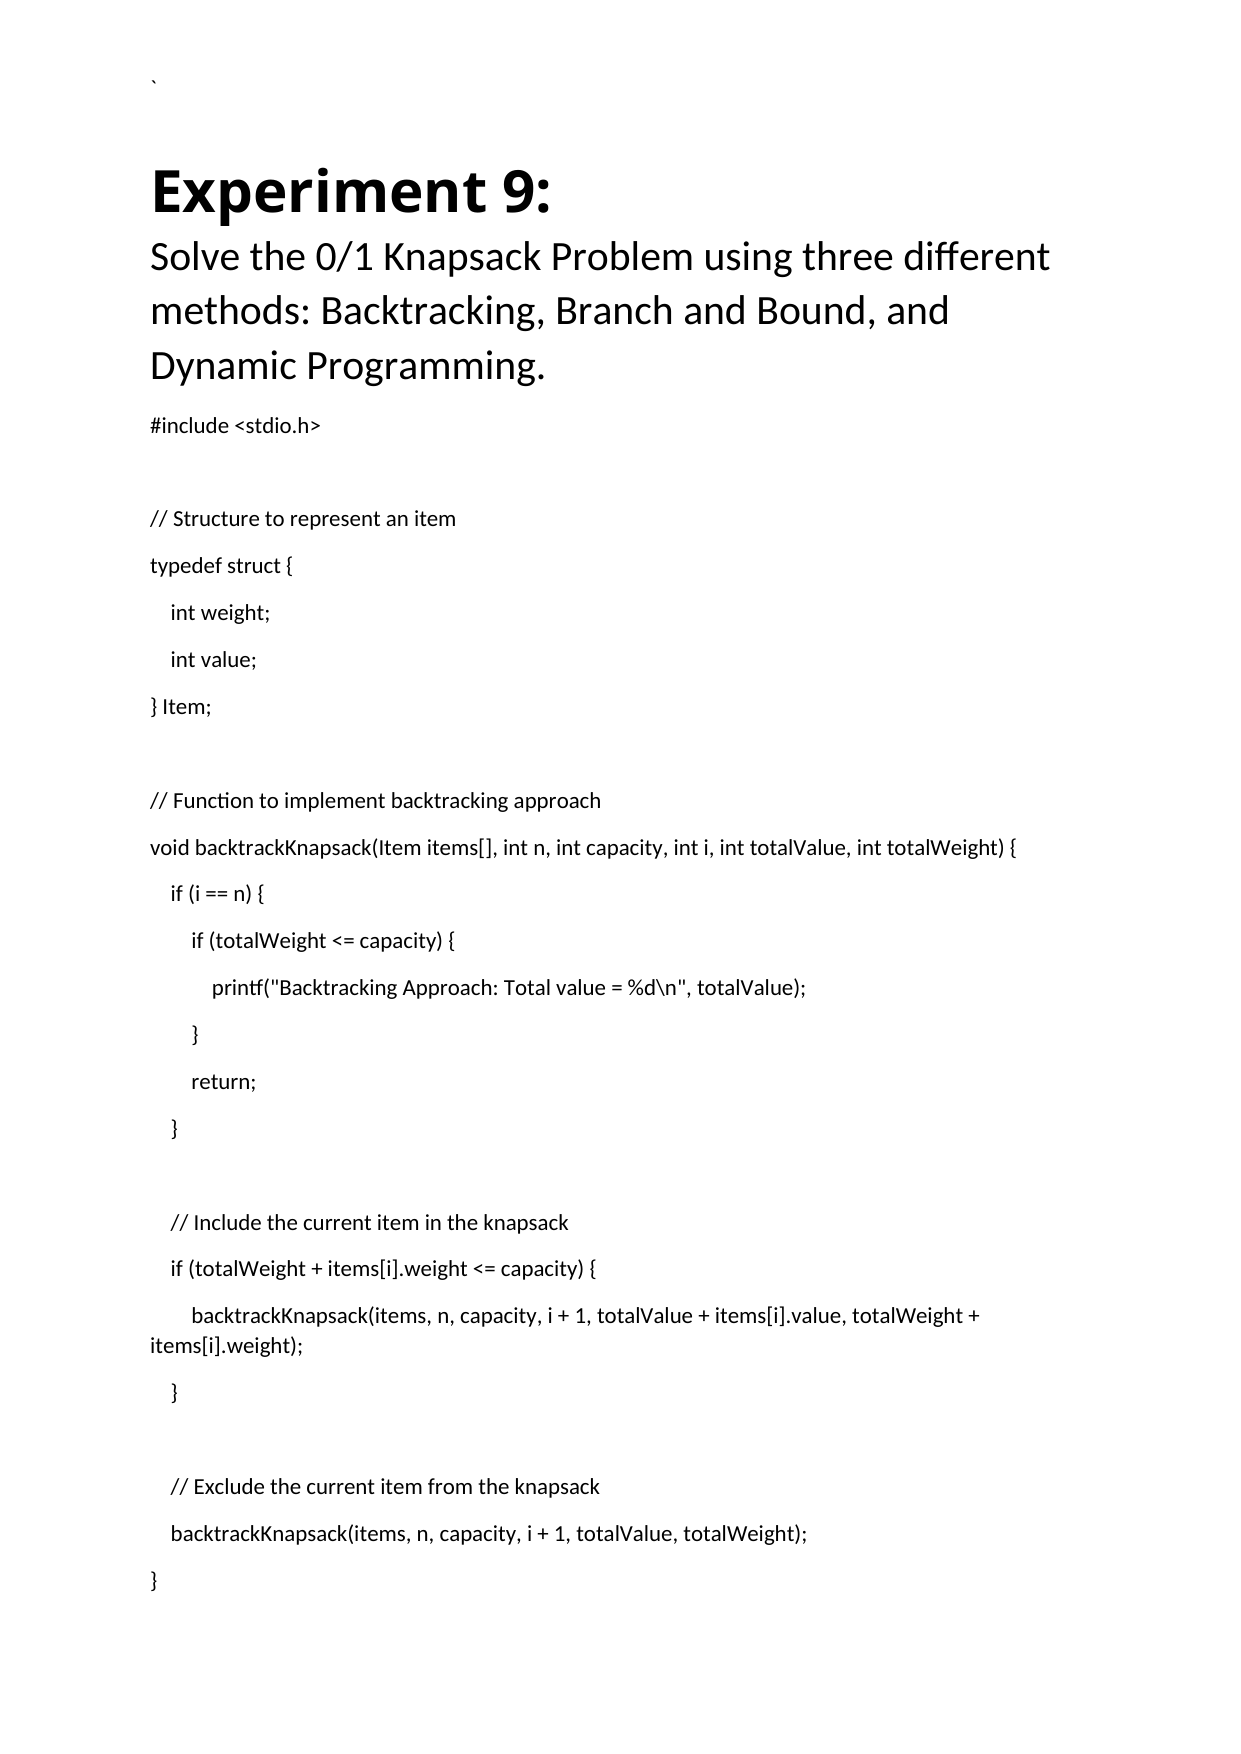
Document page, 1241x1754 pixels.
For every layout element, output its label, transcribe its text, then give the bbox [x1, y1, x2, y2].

text } Item; [150, 692, 1090, 720]
text } [150, 1566, 1090, 1594]
text return; [150, 1067, 1090, 1095]
text if (i == n) { [150, 879, 1090, 908]
text #include <stdio.h> [150, 411, 1090, 439]
text // Structure to represent an item [150, 504, 1090, 533]
text int weight; [150, 598, 1090, 626]
text printf("Backtracking Approach: Total value = %d\n", totalValue); [150, 973, 1090, 1001]
text int value; [150, 645, 1090, 673]
text backtrackKnapsack(items, n, capacity, i + 1, totalValue + items[i].value, totalWeight + items[i].weight); [150, 1301, 1090, 1360]
text Experiment 9: [150, 150, 1090, 229]
text // Function to implement backtracking approach [150, 786, 1090, 814]
text } [150, 1020, 1090, 1048]
text } [150, 1378, 1090, 1407]
text if (totalWeight + items[i].weight <= capacity) { [150, 1254, 1090, 1283]
text // Exclude the current item from the knapsack [150, 1472, 1090, 1500]
text typedef struct { [150, 551, 1090, 579]
text Solve the 0/1 Knapsack Problem using three different methods: Backtracking, Branch and Bound, and Dynamic Programming. [150, 229, 1090, 390]
text if (totalWeight <= capacity) { [150, 926, 1090, 954]
text // Include the current item in the knapsack [150, 1208, 1090, 1236]
text backtrackKnapsack(items, n, capacity, i + 1, totalValue, totalWeight); [150, 1519, 1090, 1547]
text } [150, 1114, 1090, 1142]
text void backtrackKnapsack(Item items[], int n, int capacity, int i, int totalValue, int totalWeight) { [150, 833, 1090, 861]
